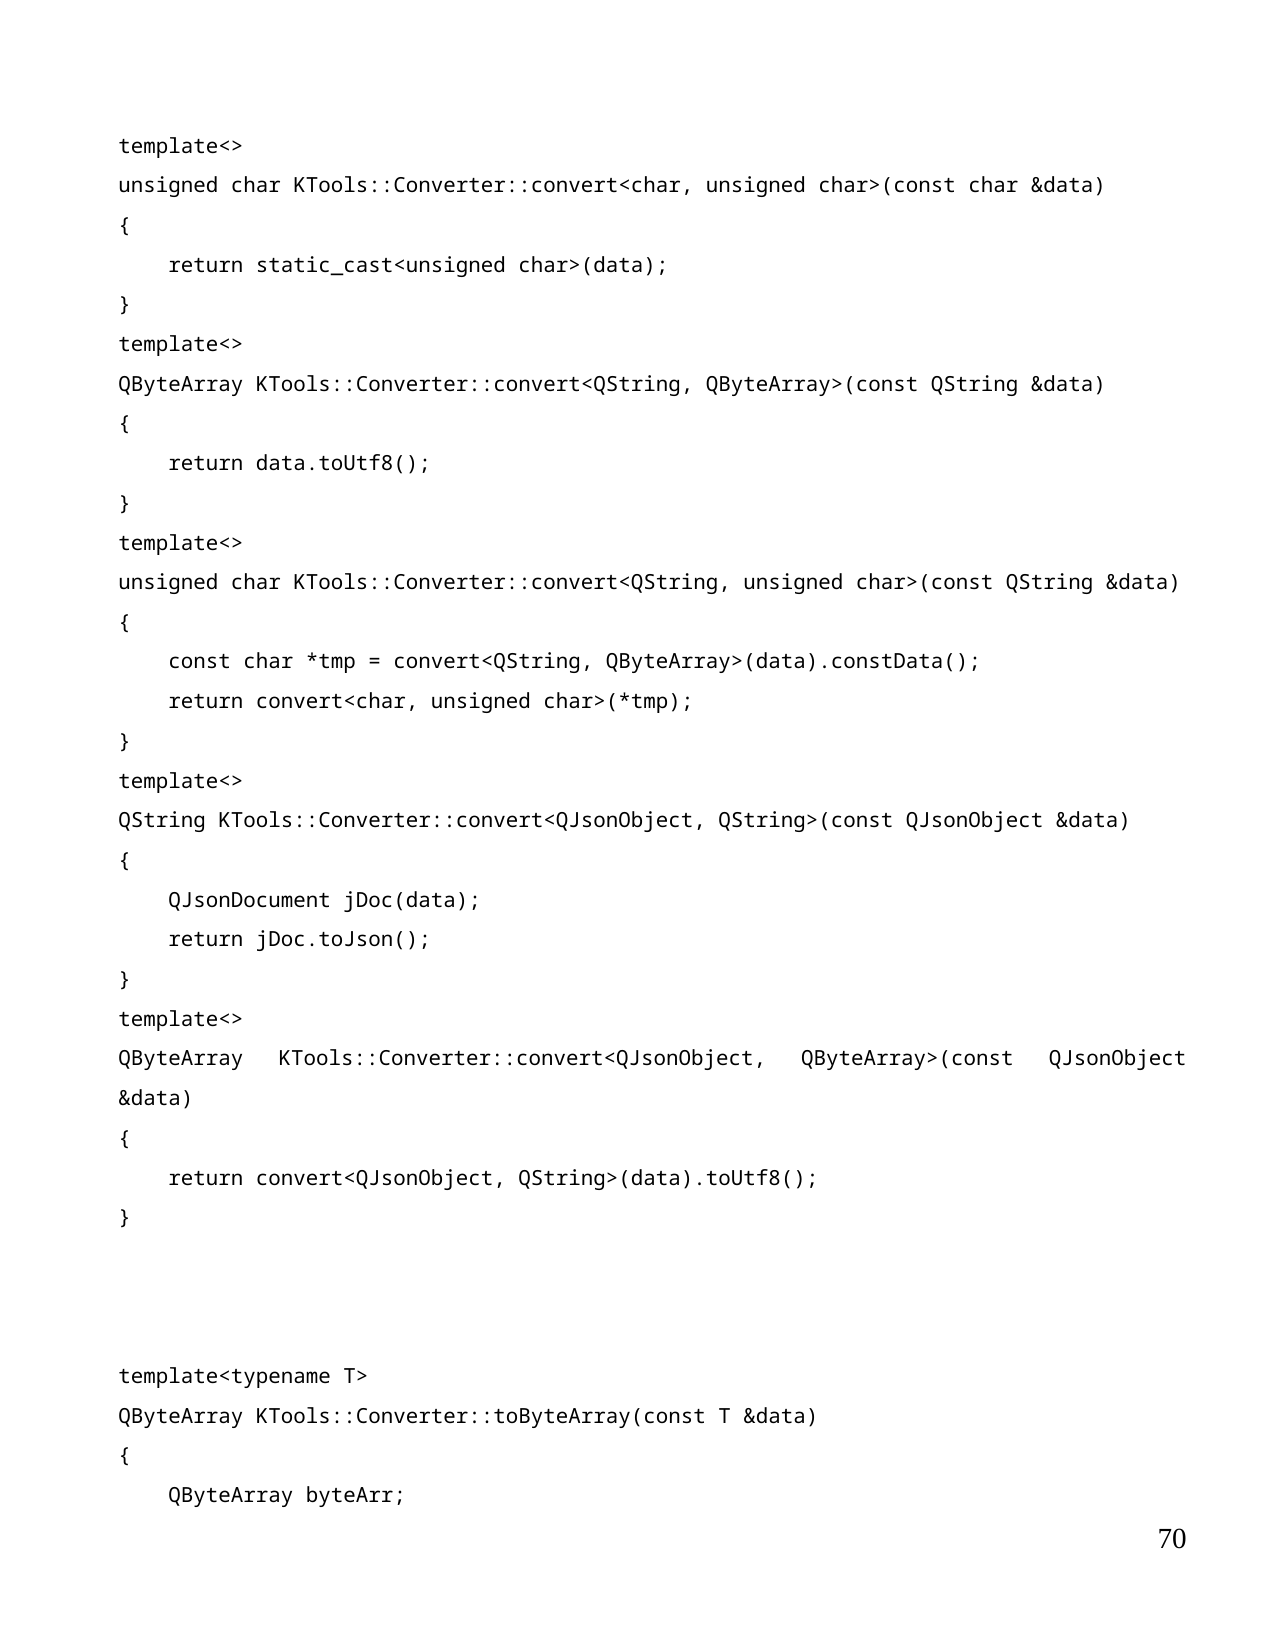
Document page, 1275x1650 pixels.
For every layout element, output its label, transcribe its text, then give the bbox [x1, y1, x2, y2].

text } [118, 720, 1186, 760]
text template<> [118, 760, 1186, 800]
text { [118, 403, 1186, 443]
text return jDoc.toJson(); [118, 919, 1186, 958]
text QByteArray KTools::Converter::convert<QJsonObject, QByteArray>(const QJsonObject &data) [118, 1038, 1186, 1117]
text { [118, 601, 1186, 641]
text template<> [118, 125, 1186, 165]
text } [118, 284, 1186, 323]
text template<> [118, 323, 1186, 363]
text QByteArray byteArr; [118, 1474, 1186, 1514]
text template<> [118, 522, 1186, 562]
text const char *tmp = convert<QString, QByteArray>(data).constData(); [118, 641, 1186, 681]
text template<typename T> [118, 1355, 1186, 1395]
text return static_cast<unsigned char>(data); [118, 244, 1186, 284]
text } [118, 958, 1186, 998]
text unsigned char KTools::Converter::convert<QString, unsigned char>(const QString &data) [118, 562, 1186, 601]
text QByteArray KTools::Converter::toByteArray(const T &data) [118, 1395, 1186, 1435]
text } [118, 482, 1186, 522]
text return convert<QJsonObject, QString>(data).toUtf8(); [118, 1157, 1186, 1197]
text unsigned char KTools::Converter::convert<char, unsigned char>(const char &data) [118, 165, 1186, 204]
text return convert<char, unsigned char>(*tmp); [118, 681, 1186, 720]
text QString KTools::Converter::convert<QJsonObject, QString>(const QJsonObject &data) [118, 800, 1186, 839]
text { [118, 839, 1186, 879]
text { [118, 1117, 1186, 1157]
text QByteArray KTools::Converter::convert<QString, QByteArray>(const QString &data) [118, 363, 1186, 403]
text { [118, 1435, 1186, 1474]
text return data.toUtf8(); [118, 443, 1186, 482]
text QJsonDocument jDoc(data); [118, 879, 1186, 919]
text } [118, 1197, 1186, 1236]
text template<> [118, 998, 1186, 1038]
text { [118, 204, 1186, 244]
